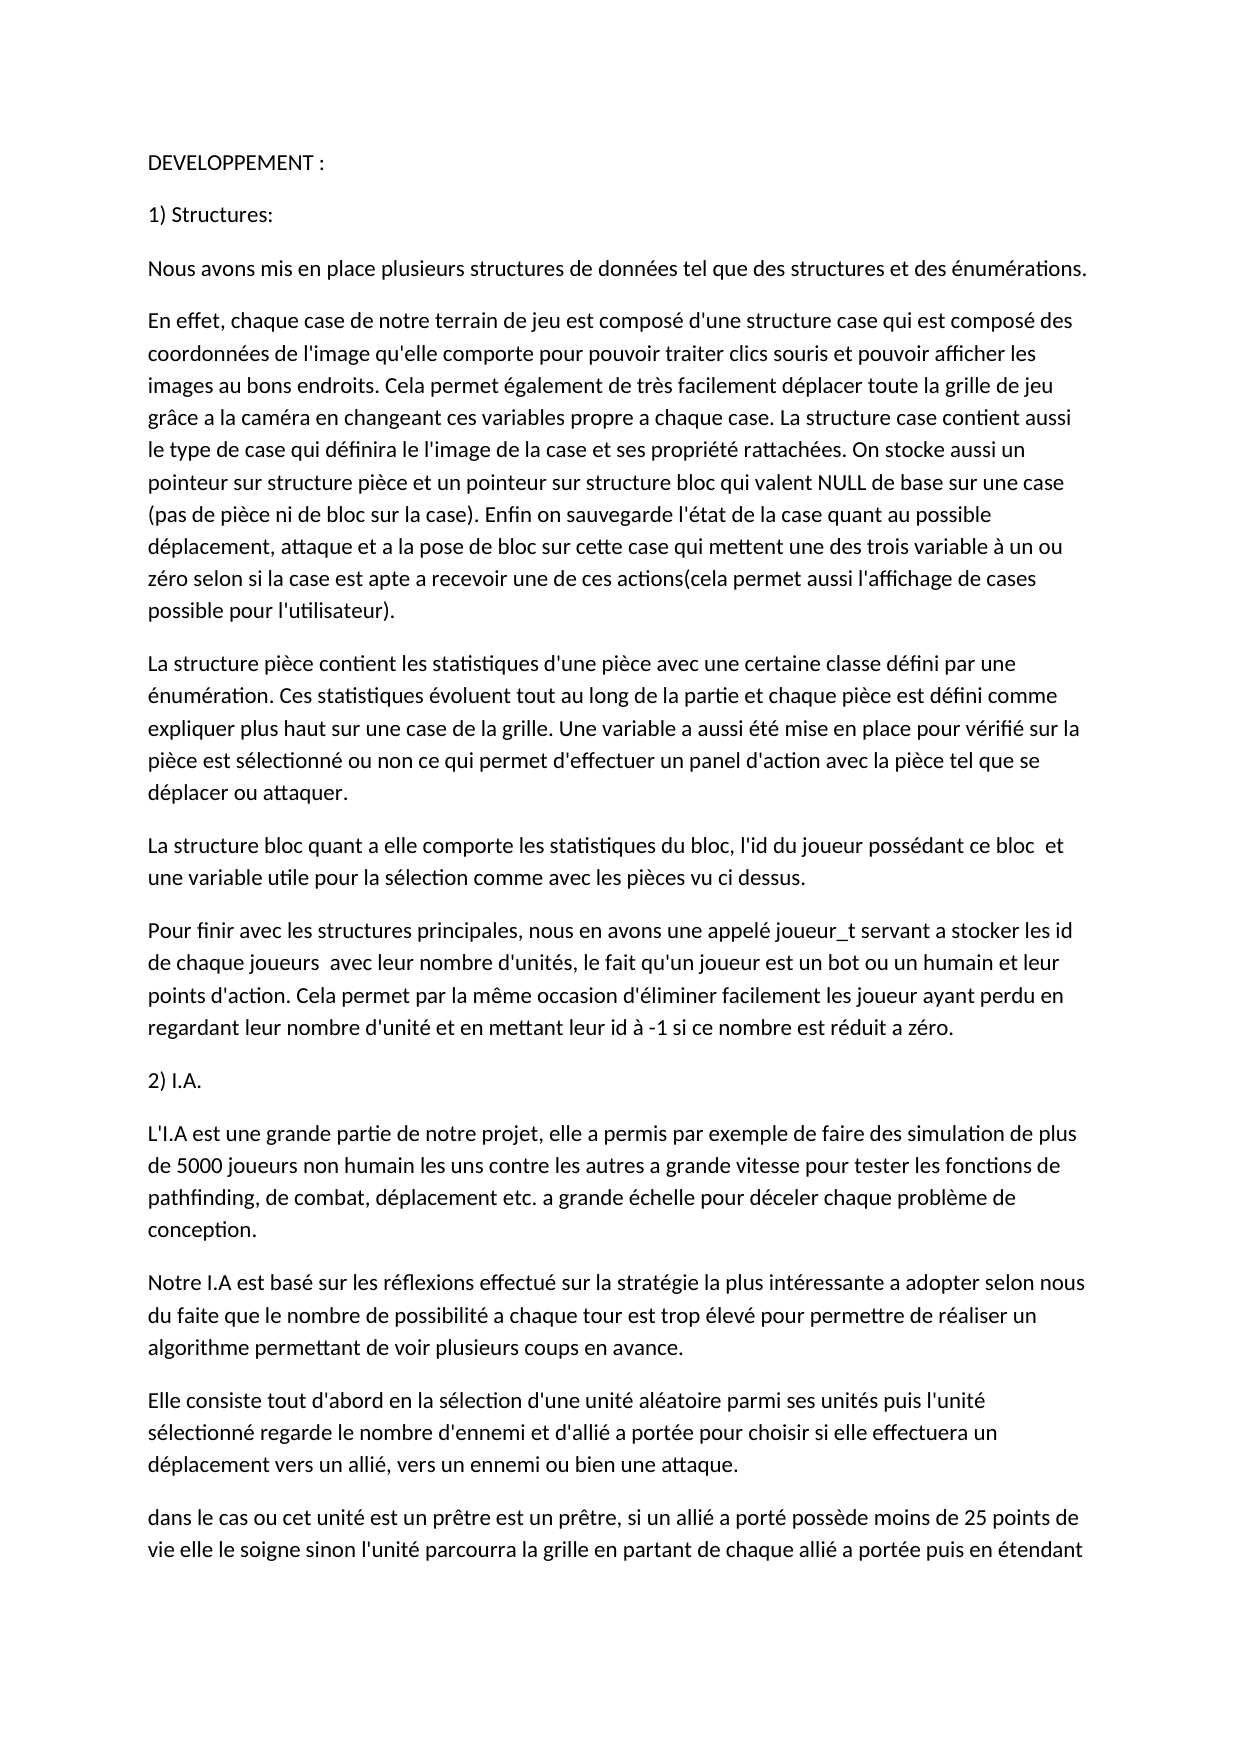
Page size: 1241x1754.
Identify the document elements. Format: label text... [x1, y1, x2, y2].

text La structure pièce contient les statistiques d'une pièce avec une certaine classe défini par une énumération. Ces statistiques évoluent tout au long de la partie et chaque pièce est défini comme expliquer plus haut sur une case de la grille. Une variable a aussi été mise en place pour vérifié sur la pièce est sélectionné ou non ce qui permet d'effectuer un panel d'action avec la pièce tel que se déplacer ou attaquer. [148, 649, 1093, 806]
text 1) Structures: [148, 201, 1093, 229]
text En effet, chaque case de notre terrain de jeu est composé d'une structure case qui est composé des coordonnées de l'image qu'elle comporte pour pouvoir traiter clics souris et pouvoir afficher les images au bons endroits. Cela permet également de très facilement déplacer toute la grille de jeu grâce a la caméra en changeant ces variables propre a chaque case. La structure case contient aussi le type de case qui définira le l'image de la case et ses propriété rattachées. On stocke aussi un pointeur sur structure pièce et un pointeur sur structure bloc qui valent NULL de base sur une case (pas de pièce ni de bloc sur la case). Enfin on sauvegarde l'état de la case quant au possible déplacement, attaque et a la pose de bloc sur cette case qui mettent une des trois variable à un ou zéro selon si la case est apte a recevoir une de ces actions(cela permet aussi l'affichage de cases possible pour l'utilisateur). [148, 307, 1093, 624]
text Pour finir avec les structures principales, nous en avons une appelé joueur_t servant a stocker les id de chaque joueurs avec leur nombre d'unités, le fait qu'un joueur est un bot ou un humain et leur points d'action. Cela permet par la même occasion d'éliminer facilement les joueur ayant perdu en regardant leur nombre d'unité et en mettant leur id à -1 si ce nombre est réduit a zéro. [148, 916, 1093, 1041]
text L'I.A est une grande partie de notre projet, elle a permis par exemple de faire des simulation de plus de 5000 joueurs non humain les uns contre les autres a grande vitesse pour tester les fonctions de pathfinding, de combat, déplacement etc. a grande échelle pour déceler chaque problème de conception. [148, 1119, 1093, 1243]
text DEVELOPPEMENT : [148, 148, 1093, 176]
text Elle consiste tout d'abord en la sélection d'une unité aléatoire parmi ses unités puis l'unité sélectionné regarde le nombre d'ennemi et d'allié a portée pour choisir si elle effectuera un déplacement vers un allié, vers un ennemi ou bien une attaque. [148, 1386, 1093, 1478]
text Notre I.A est basé sur les réflexions effectué sur la stratégie la plus intéressante a adopter selon nous du faite que le nombre de possibilité a chaque tour est trop élevé pour permettre de réaliser un algorithme permettant de voir plusieurs coups en avance. [148, 1268, 1093, 1361]
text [148, 1503, 1093, 1563]
text 2) I.A. [148, 1066, 1093, 1094]
text Nous avons mis en place plusieurs structures de données tel que des structures et des énumérations. [148, 254, 1093, 282]
text La structure bloc quant a elle comporte les statistiques du bloc, l'id du joueur possédant ce bloc et une variable utile pour la sélection comme avec les pièces vu ci dessus. [148, 831, 1093, 891]
